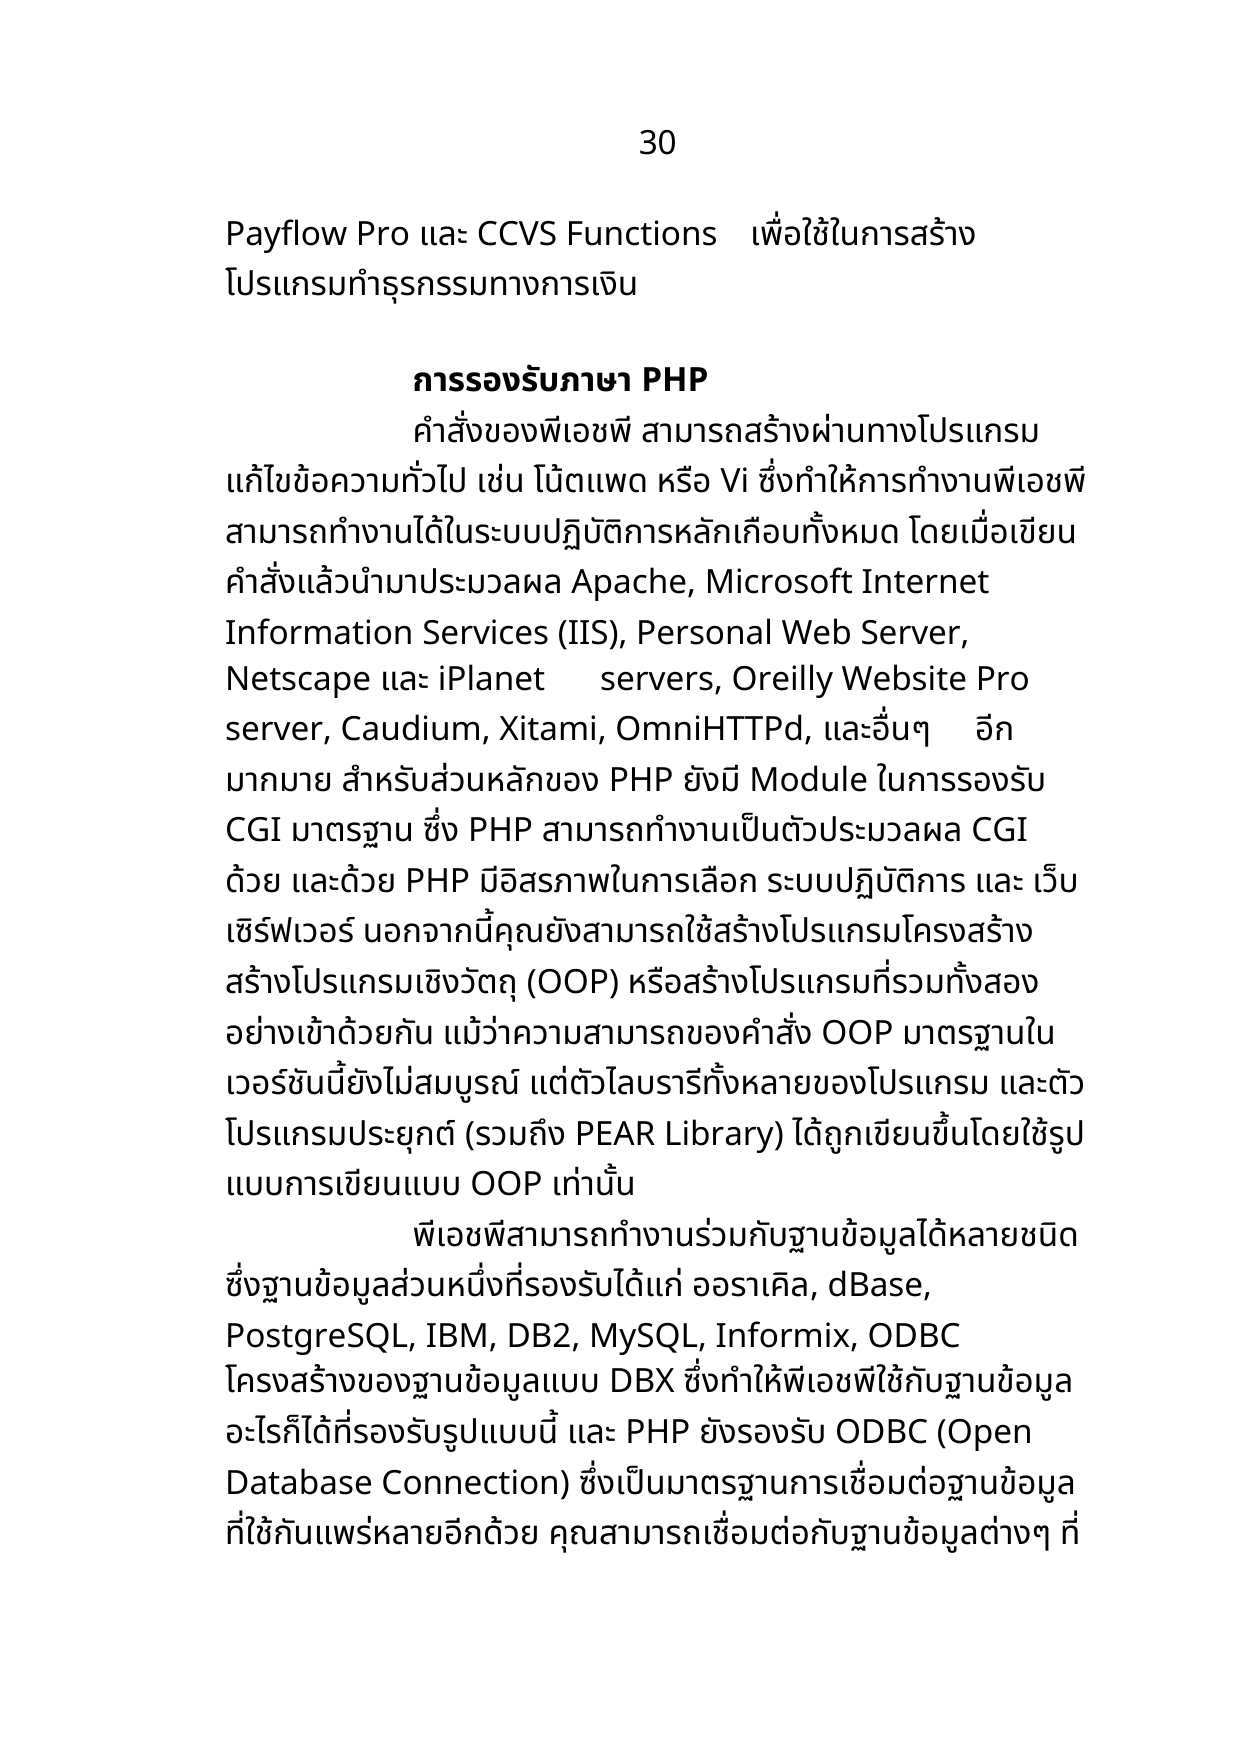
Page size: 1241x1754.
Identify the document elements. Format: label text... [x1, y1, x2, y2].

list คำสั่งของพีเอชพี สามารถสร้างผ่านทางโปรแกรมแก้ไขข้อความทั่วไป เช่น โน้ตแพด หรือ Vi ซึ่งทำให้การทำงานพีเอชพี สามารถทำงานได้ในระบบปฏิบัติการหลักเกือบทั้งหมด โดยเมื่อเขียนคำสั่งแล้วนำมาประมวลผล Apache, Microsoft Internet Information Services (IIS), Personal Web Server, Netscape และ iPlanet servers, Oreilly Website Pro server, Caudium, Xitami, OmniHTTPd, และอื่นๆ อีกมากมาย สำหรับส่วนหลักของ PHP ยังมี Module ในการรองรับ CGI มาตรฐาน ซึ่ง PHP สามารถทำงานเป็นตัวประมวลผล CGI ด้วย และด้วย PHP มีอิสรภาพในการเลือก ระบบปฏิบัติการ และ เว็บเซิร์ฟเวอร์ นอกจากนี้คุณยังสามารถใช้สร้างโปรแกรมโครงสร้าง สร้างโปรแกรมเชิงวัตถุ (OOP) หรือสร้างโปรแกรมที่รวมทั้งสองอย่างเข้าด้วยกัน แม้ว่าความสามารถของคำสั่ง OOP มาตรฐานในเวอร์ชันนี้ยังไม่สมบูรณ์ แต่ตัวไลบรารีทั้งหลายของโปรแกรม และตัวโปรแกรมประยุกต์ (รวมถึง PEAR Library) ได้ถูกเขียนขึ้นโดยใช้รูปแบบการเขียนแบบ OOP เท่านั้น [225, 407, 1090, 1211]
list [225, 1211, 1090, 1559]
list การรองรับภาษา PHP [225, 356, 1090, 407]
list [225, 210, 1090, 311]
